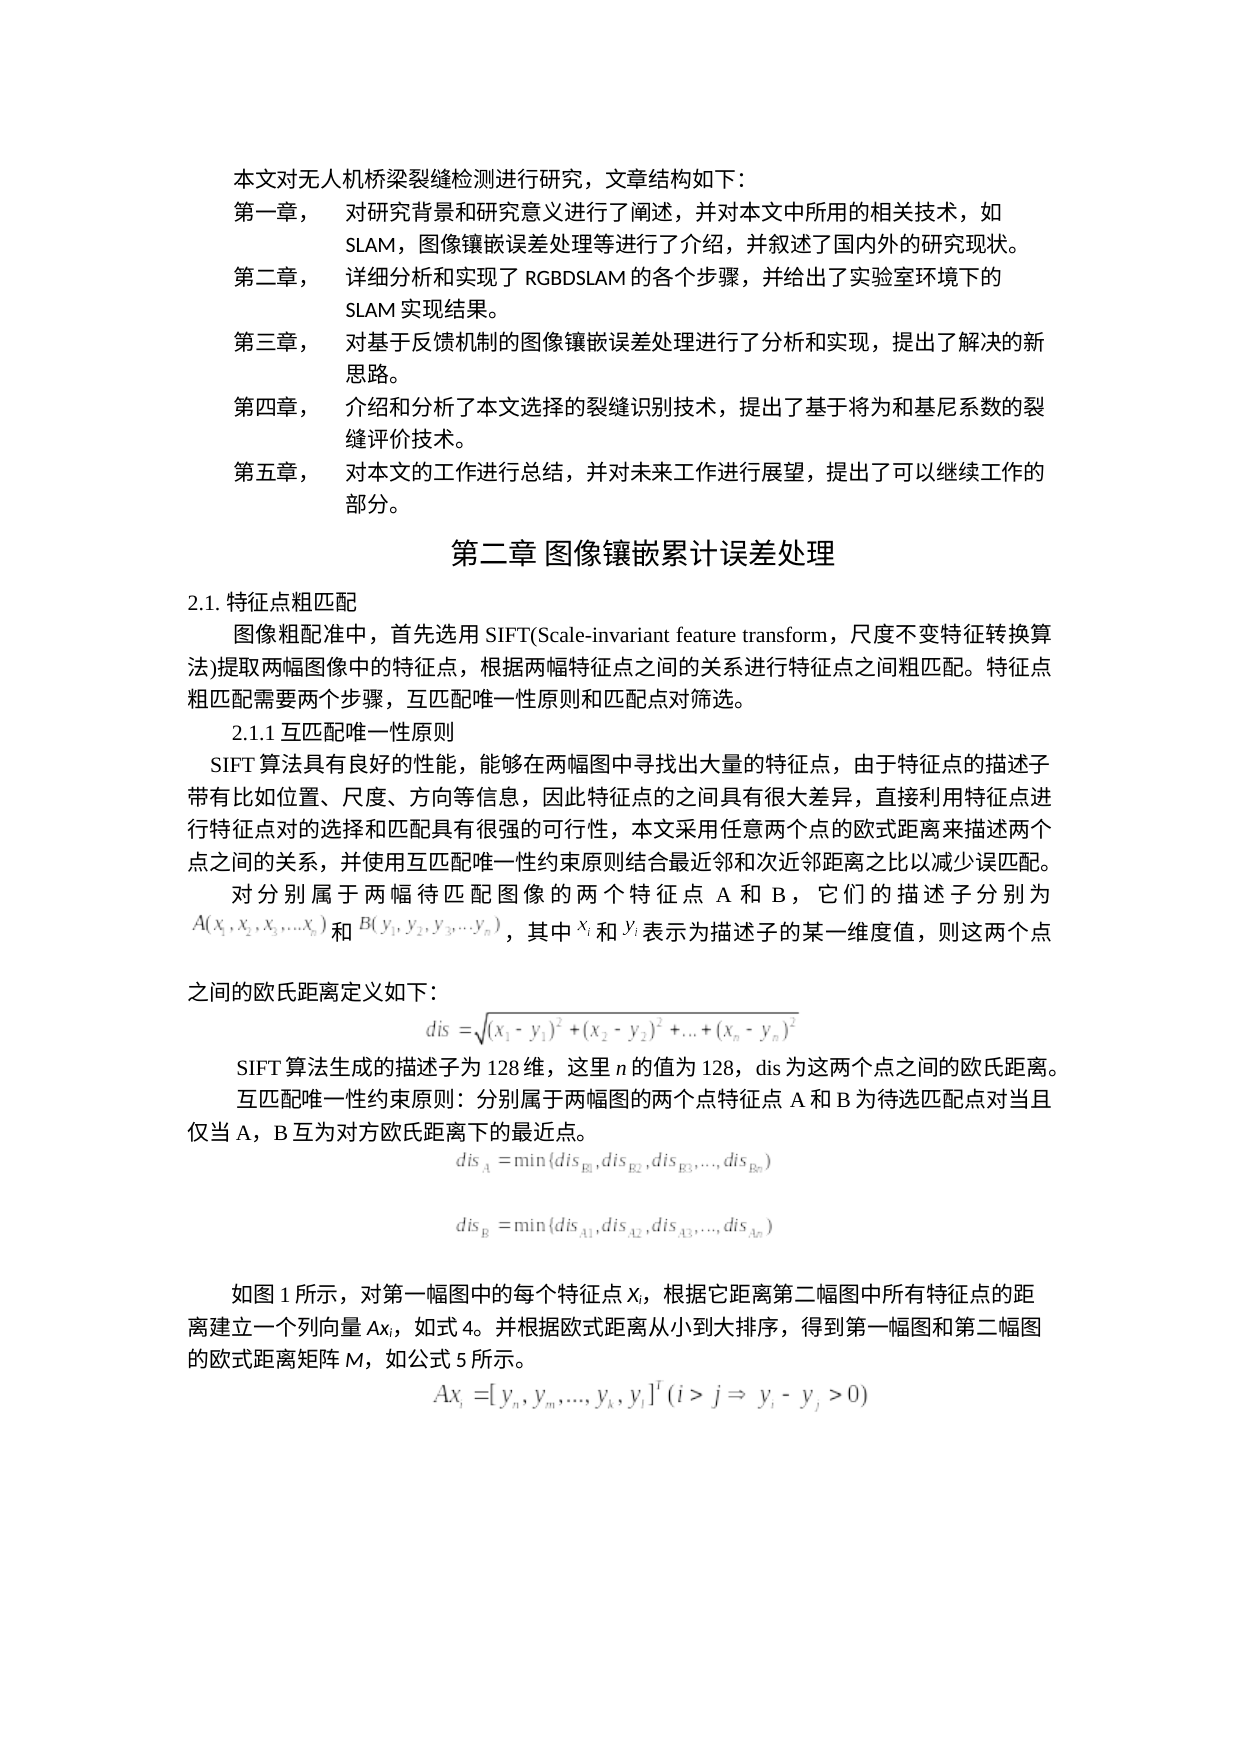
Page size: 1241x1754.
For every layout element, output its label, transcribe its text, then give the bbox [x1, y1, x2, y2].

text 2.1.1互匹配唯一性原则 [232, 714, 1053, 747]
text SIFT算法具有良好的性能，能够在两幅图中寻找出大量的特征点，由于特征点的描述子带有比如位置、尺度、方向等信息，因此特征点的之间具有很大差异，直接利用特征点进行特征点对的选择和匹配具有很强的可行性，本文采用任意两个点的欧式距离来描述两个点之间的关系，并使用互匹配唯一性约束原则结合最近邻和次近邻距离之比以减少误匹配。 [187, 747, 1053, 877]
text 图像粗配准中，首先选用SIFT(Scale-invariant feature transform，尺度不变特征转换算法)提取两幅图像中的特征点，根据两幅特征点之间的关系进行特征点之间粗匹配。特征点粗匹配需要两个步骤，互匹配唯一性原则和匹配点对筛选。 [187, 617, 1053, 714]
text SIFT算法生成的描述子为128维，这里n的值为128，dis为这两个点之间的欧氏距离。 [187, 1049, 1053, 1082]
text 2.1. 特征点粗匹配 [187, 584, 1053, 617]
text 如图1所示，对第一幅图中的每个特征点Xi，根据它距离第二幅图中所有特征点的距离建立一个列向量Axi，如式4。并根据欧式距离从小到大排序，得到第一幅图和第二幅图的欧式距离矩阵M，如公式5所示。 [187, 1277, 1053, 1374]
list 本文对无人机桥梁裂缝检测进行研究，文章结构如下： [233, 162, 1053, 194]
list 对研究背景和研究意义进行了阐述，并对本文中所用的相关技术，如SLAM，图像镶嵌误差处理等进行了介绍，并叙述了国内外的研究现状。 [233, 194, 1053, 259]
list 介绍和分析了本文选择的裂缝识别技术，提出了基于将为和基尼系数的裂缝评价技术。 [233, 389, 1053, 454]
list 对本文的工作进行总结，并对未来工作进行展望，提出了可以继续工作的部分。 [233, 454, 1053, 519]
text 互匹配唯一性约束原则：分别属于两幅图的两个点特征点A和B为待选匹配点对当且仅当A，B互为对方欧氏距离下的最近点。 [187, 1082, 1053, 1147]
list 对基于反馈机制的图像镶嵌误差处理进行了分析和实现，提出了解决的新思路。 [233, 324, 1053, 389]
text 第二章 图像镶嵌累计误差处理 [233, 519, 1053, 584]
list 详细分析和实现了RGBDSLAM的各个步骤，并给出了实验室环境下的SLAM实现结果。 [233, 259, 1053, 324]
text 对分别属于两幅待匹配图像的两个特征点A和B，它们的描述子分别为和，其中和表示为描述子的某一维度值，则这两个点之间的欧氏距离定义如下： [187, 877, 1053, 1007]
